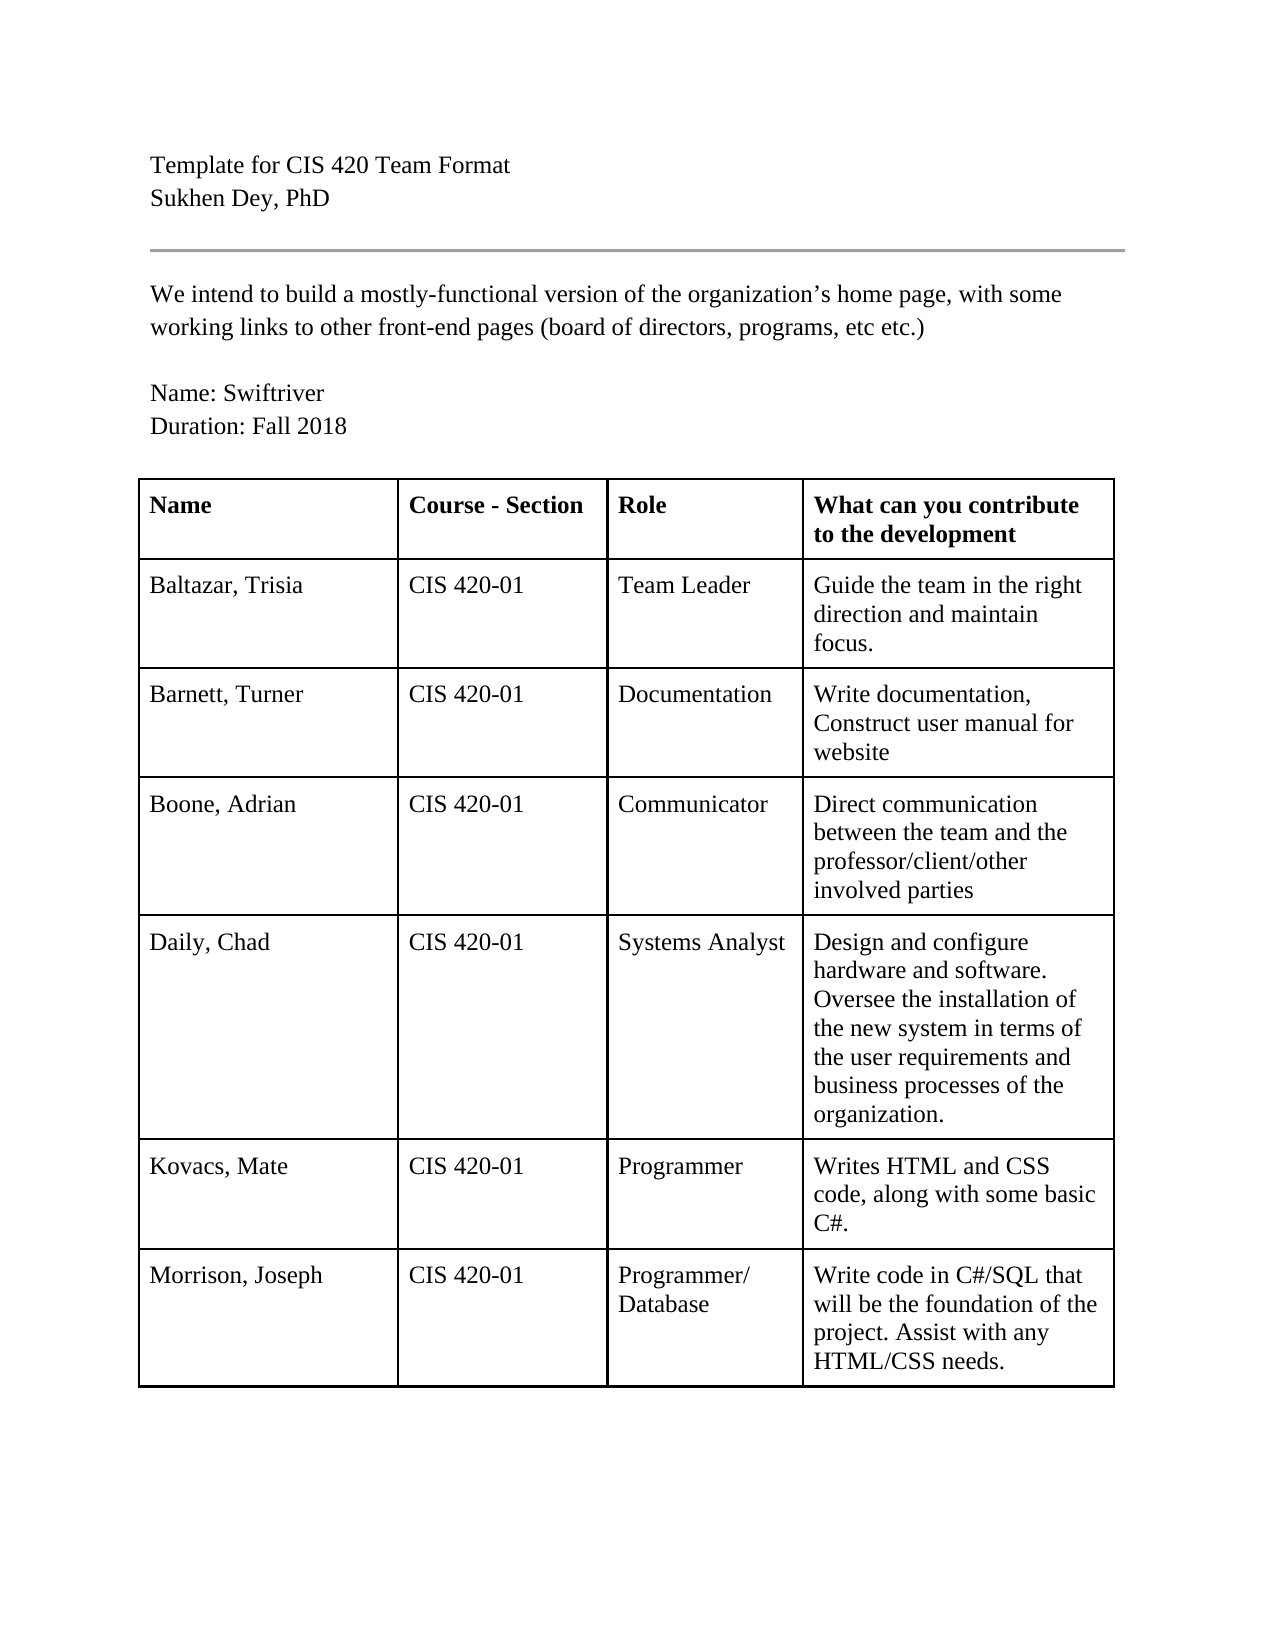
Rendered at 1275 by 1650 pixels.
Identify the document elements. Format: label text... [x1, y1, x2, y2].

table_cell Writes HTML and CSS code, along with some basic C#. [804, 1140, 1113, 1247]
table_cell Design and configure hardware and software. Oversee the installation of the new system in terms of the user requirements and business processes of the organization. [804, 916, 1113, 1138]
table_cell Programmer [609, 1140, 802, 1247]
table_header Name [140, 480, 397, 558]
table_cell CIS 420-01 [399, 669, 606, 776]
text Name: Swiftriver [150, 378, 1125, 407]
table_cell Barnett, Turner [140, 669, 397, 776]
table_cell Communicator [609, 778, 802, 914]
table_cell CIS 420-01 [399, 916, 606, 1138]
table_cell CIS 420-01 [399, 1140, 606, 1247]
table_cell Documentation [609, 669, 802, 776]
table_cell Systems Analyst [609, 916, 802, 1138]
table_cell Boone, Adrian [140, 778, 397, 914]
table_cell Programmer/Database [609, 1250, 802, 1385]
table_cell CIS 420-01 [399, 560, 606, 667]
table_cell Guide the team in the right direction and maintain focus. [804, 560, 1113, 667]
table_cell Baltazar, Trisia [140, 560, 397, 667]
text Sukhen Dey, PhD [150, 183, 1125, 212]
table_cell Daily, Chad [140, 916, 397, 1138]
text We intend to build a mostly-functional version of the organization’s home page, with some working links to other front-end pages (board of directors, programs, etc etc.) [150, 279, 1125, 341]
table_header Role [609, 480, 802, 558]
table_cell CIS 420-01 [399, 1250, 606, 1385]
table_cell CIS 420-01 [399, 778, 606, 914]
table_cell Write documentation, Construct user manual for website [804, 669, 1113, 776]
text Duration: Fall 2018 [150, 411, 1125, 440]
table_cell Direct communication between the team and the professor/client/other involved parties [804, 778, 1113, 914]
table_cell Morrison, Joseph [140, 1250, 397, 1385]
table_cell Write code in C#/SQL that will be the foundation of the project. Assist with any HTML/CSS needs. [804, 1250, 1113, 1385]
table_header What can you contribute to the development [804, 480, 1113, 558]
text Template for CIS 420 Team Format [150, 150, 1125, 179]
table_header Course - Section [399, 480, 606, 558]
table_cell Kovacs, Mate [140, 1140, 397, 1247]
table_cell Team Leader [609, 560, 802, 667]
